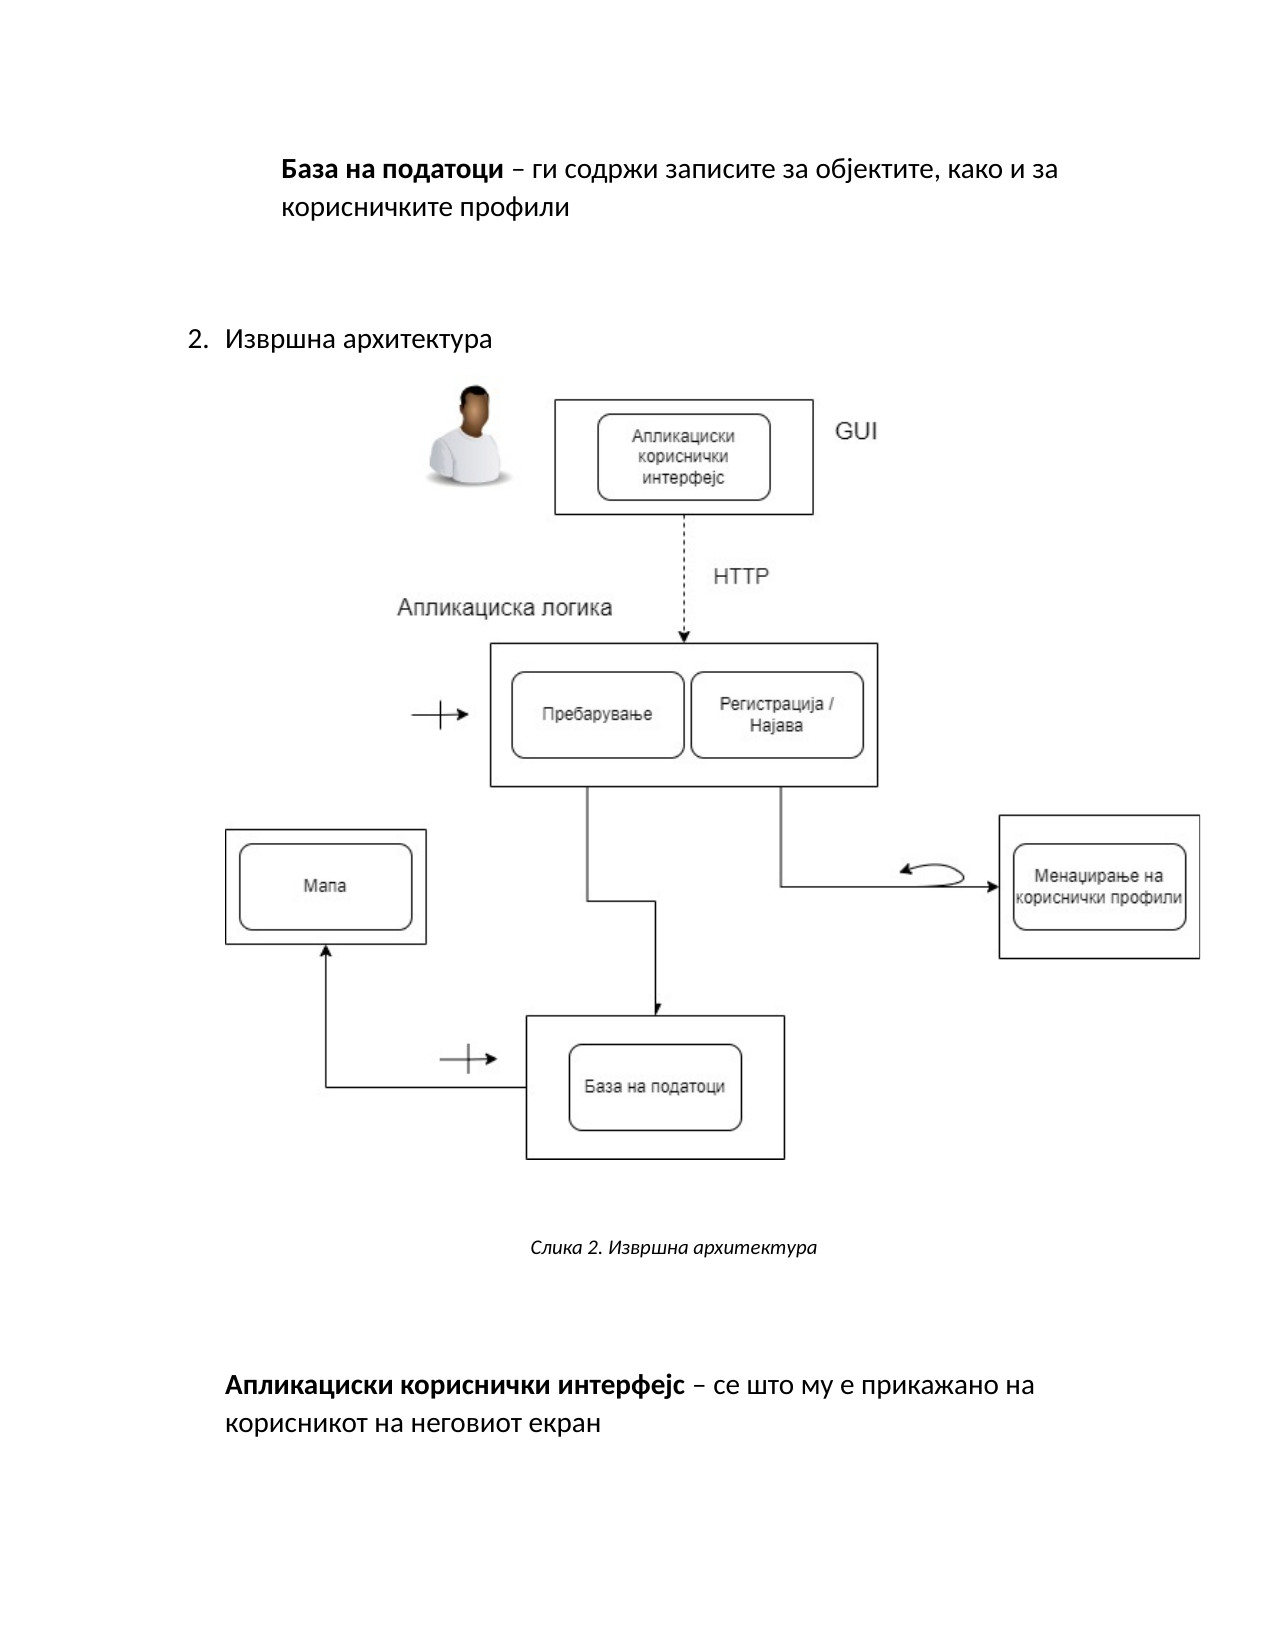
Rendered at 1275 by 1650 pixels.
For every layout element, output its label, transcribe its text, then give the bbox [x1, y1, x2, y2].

list Извршна архитектура [187, 320, 1125, 356]
text Слика 2. Извршна архитектура [225, 1234, 1125, 1259]
text Апликациски кориснички интерфејс – се што му е прикажано на корисникот на неговиот екран [225, 1366, 1125, 1440]
text База на податоци – ги содржи записите за објектите, како и за корисничките профили [281, 150, 1125, 224]
picture [225, 375, 1200, 1160]
